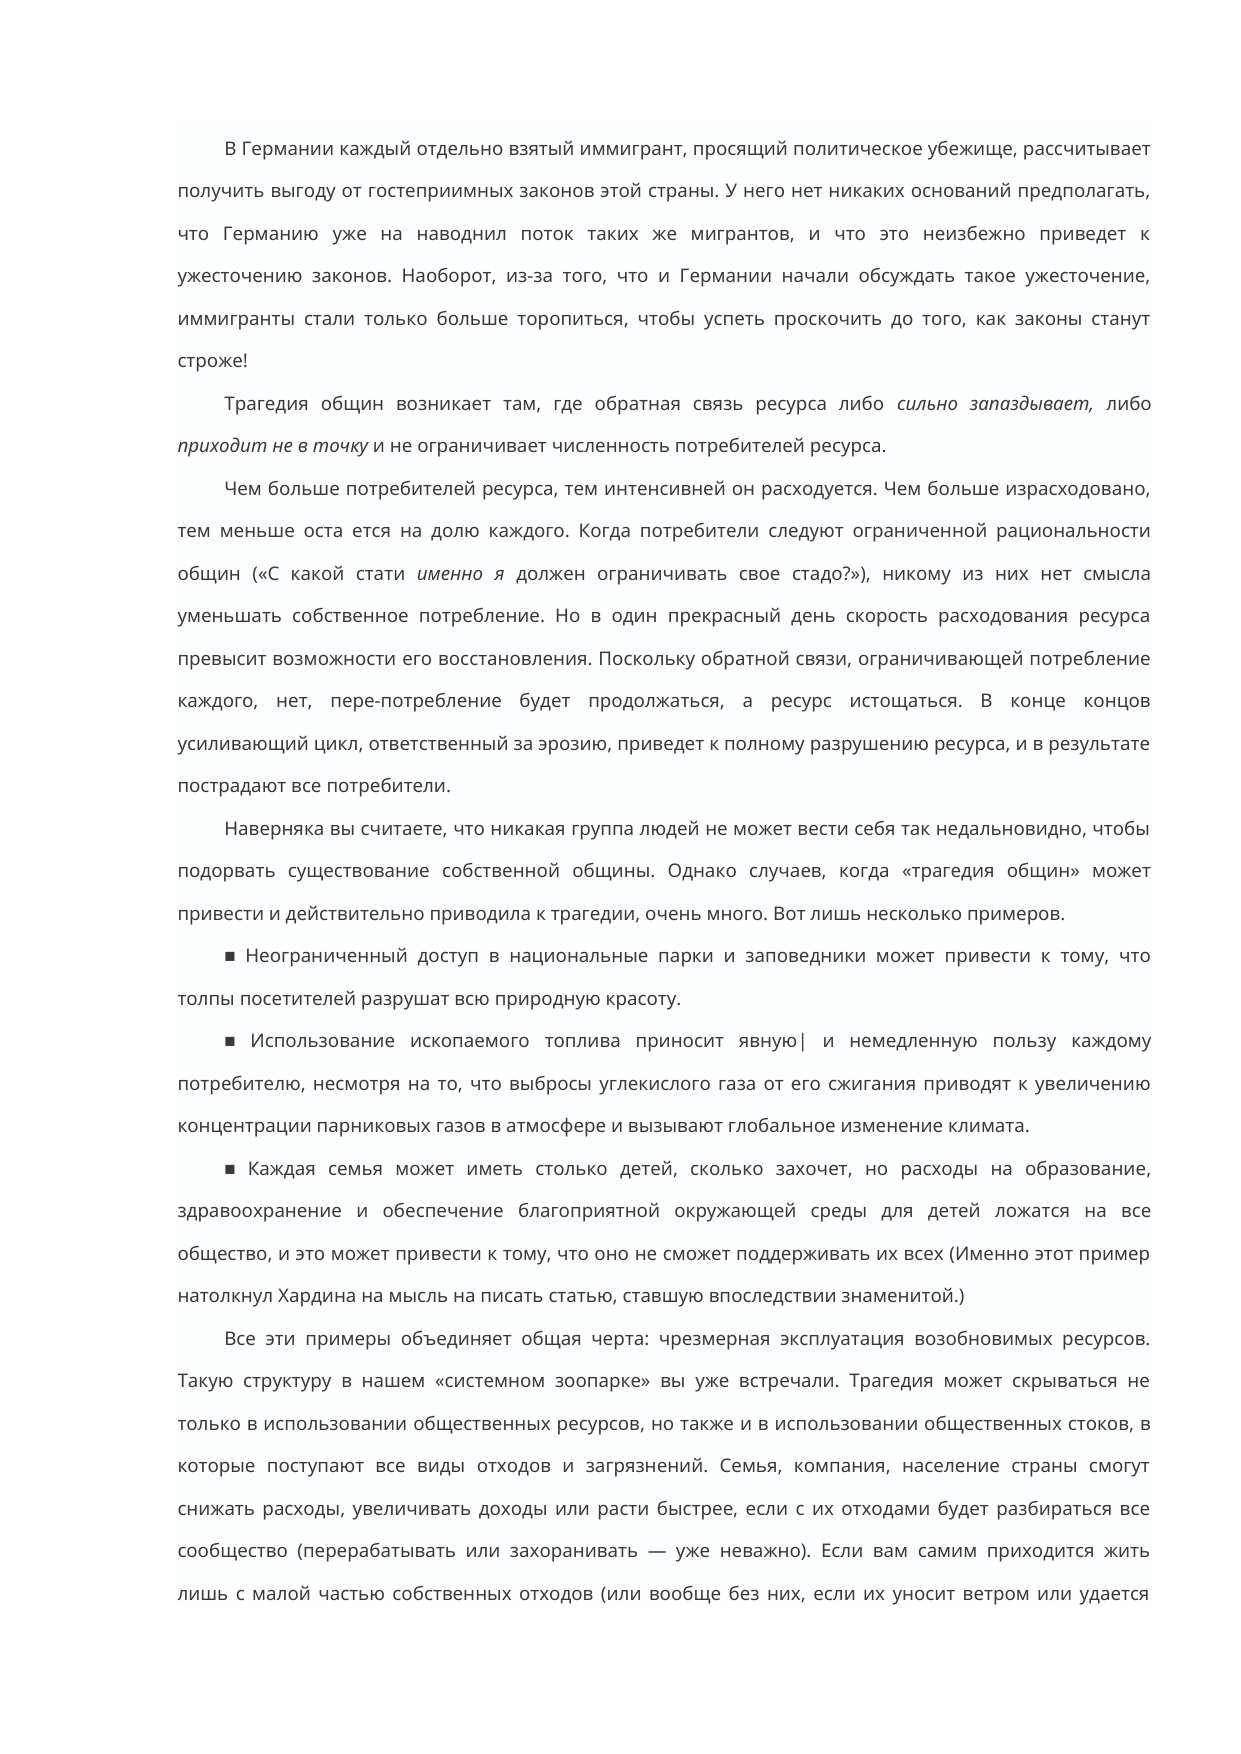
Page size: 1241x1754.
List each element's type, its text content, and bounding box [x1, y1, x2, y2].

text В Германии каждый отдельно взятый иммигрант, просящий политическое убежище, рассчитывает получить выгоду от гостеприимных законов этой страны. У него нет никаких оснований предполагать, что Германию уже на наводнил поток таких же мигрантов, и что это неизбежно приведет к ужесточению законов. Наоборот, из-за того, что и Германии начали обсуждать такое ужесточение, иммигранты стали только больше торопиться, чтобы успеть проскочить до того, как законы станут строже! [177, 118, 1152, 373]
text Трагедия общин возникает там, где обратная связь ресурса либо сильно запаздывает, либо приходит не в точку и не ограничивает численность потребителей ресурса. [177, 373, 1152, 458]
text Чем больше потребителей ресурса, тем интенсивней он расходуется. Чем больше израсходовано, тем меньше оста ется на долю каждого. Когда потребители следуют ограниченной рациональности общин («С какой стати именно я должен ограничивать свое стадо?»), никому из них нет смысла уменьшать собственное потребление. Но в один прекрасный день скорость расходования ресурса превысит возможности его восстановления. Поскольку обратной связи, ограничивающей потребление каждого, нет, пере-потребление будет продолжаться, а ресурс истощаться. В конце концов усиливающий цикл, ответственный за эрозию, приведет к полному разрушению ресурса, и в результате пострадают все потребители. [177, 458, 1152, 798]
text ■ Использование ископаемого топлива приносит явную| и немедленную пользу каждому потребителю, несмотря на то, что выбросы углекислого газа от его сжигания приводят к увеличению концентрации парниковых газов в атмосфере и вызывают глобальное изменение климата. [177, 1011, 1152, 1138]
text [177, 1308, 1152, 1606]
text ■ Неограниченный доступ в национальные парки и заповедники может привести к тому, что толпы посетителей разрушат всю природную красоту. [177, 926, 1152, 1011]
text ■ Каждая семья может иметь столько детей, сколько захочет, но расходы на образование, здравоохранение и обеспечение благоприятной окружающей среды для детей ложатся на все общество, и это может привести к тому, что оно не сможет поддерживать их всех (Именно этот пример натолкнул Хардина на мысль на писать статью, ставшую впоследствии знаменитой.) [177, 1138, 1152, 1308]
text Наверняка вы считаете, что никакая группа людей не может вести себя так недальновидно, чтобы подорвать существование собственной общины. Однако случаев, когда «трагедия общин» может привести и действительно приводила к трагедии, очень много. Вот лишь несколько примеров. [177, 798, 1152, 926]
